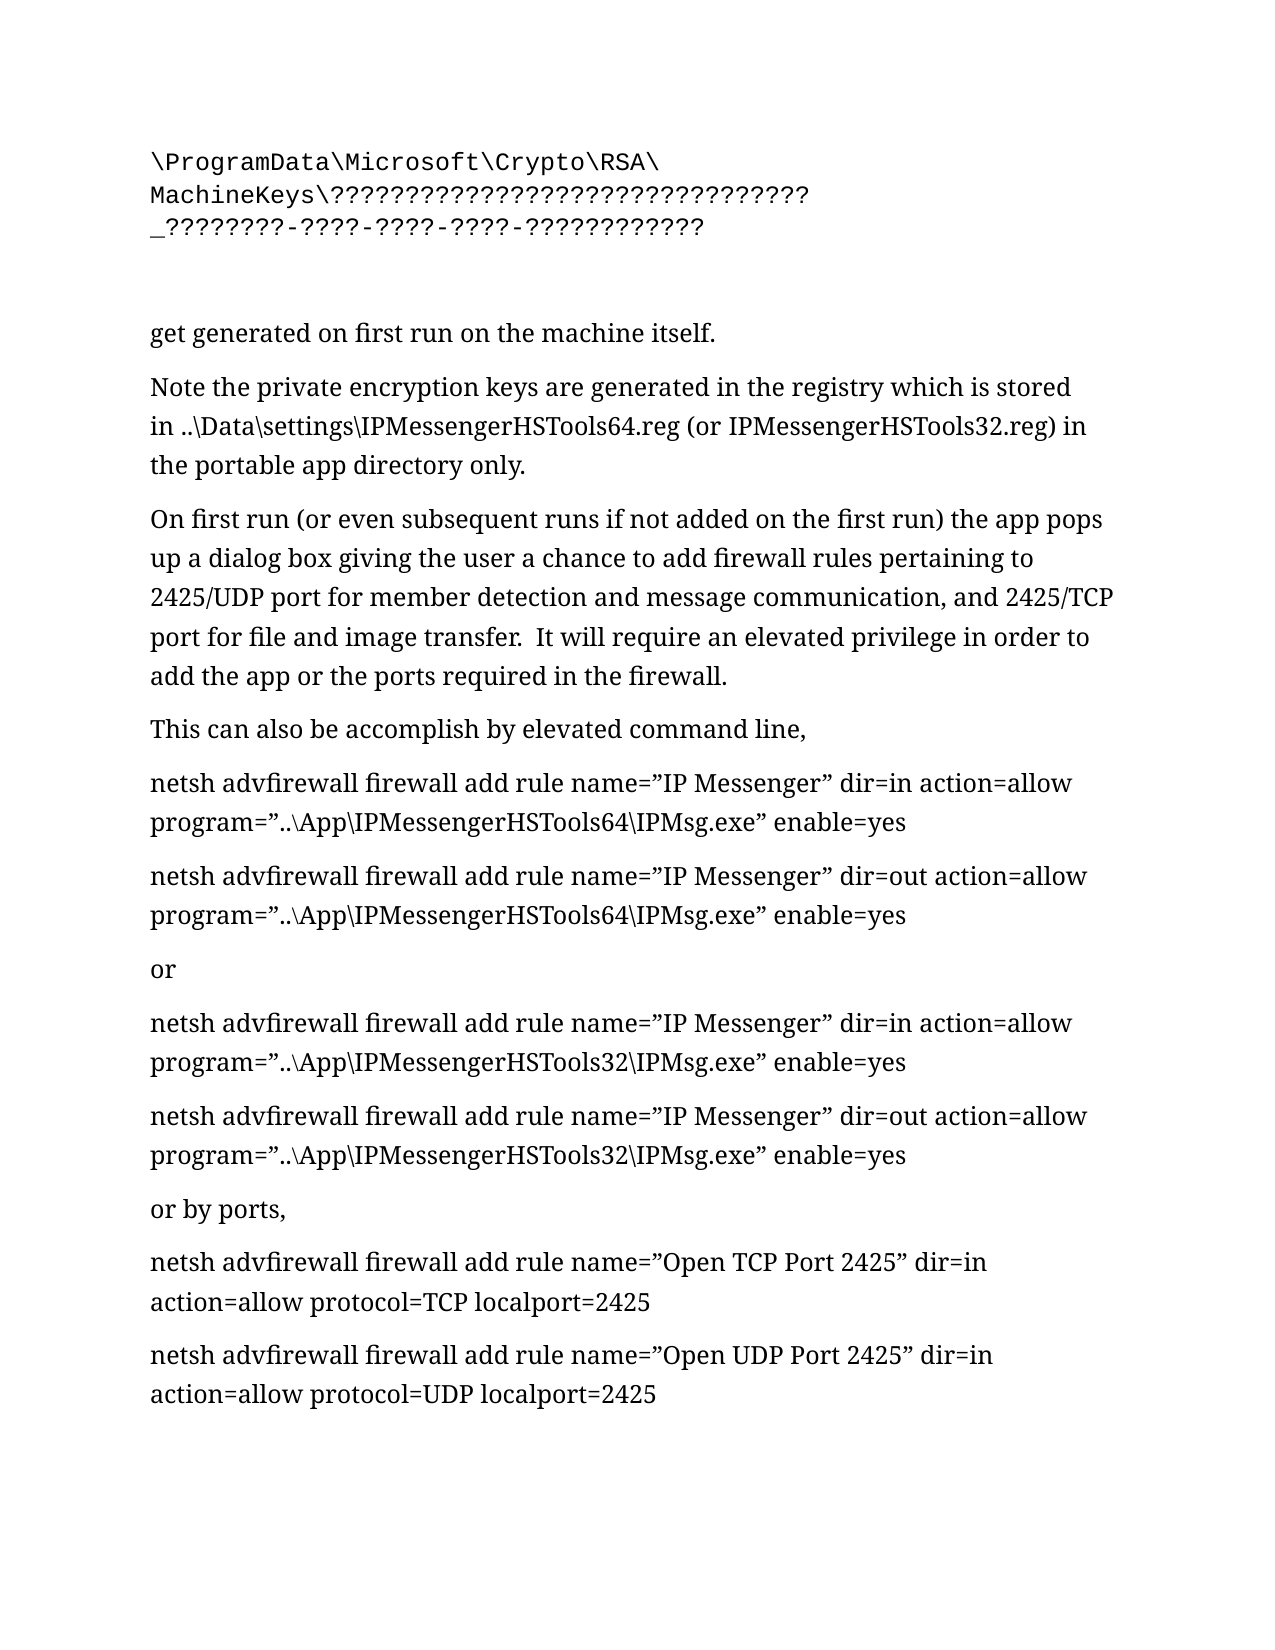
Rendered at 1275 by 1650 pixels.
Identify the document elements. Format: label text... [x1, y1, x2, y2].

text On first run (or even subsequent runs if not added on the first run) the app pops up a dialog box giving the user a chance to add firewall rules pertaining to 2425/UDP port for member detection and message communication, and 2425/TCP port for file and image transfer. It will require an elevated privilege in order to add the app or the ports required in the firewall. [150, 502, 1125, 692]
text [150, 150, 1125, 243]
text netsh advfirewall firewall add rule name=”Open TCP Port 2425” dir=in action=allow protocol=TCP localport=2425 [150, 1245, 1125, 1318]
text Note the private encryption keys are generated in the registry which is stored in ..\Data\settings\IPMessengerHSTools64.reg (or IPMessengerHSTools32.reg) in the portable app directory only. [150, 369, 1125, 482]
text or by ports, [150, 1191, 1125, 1225]
text This can also be accomplish by elevated command line, [150, 712, 1125, 746]
text netsh advfirewall firewall add rule name=”IP Messenger” dir=out action=allow program=”..\App\IPMessengerHSTools64\IPMsg.exe” enable=yes [150, 859, 1125, 932]
text netsh advfirewall firewall add rule name=”Open UDP Port 2425” dir=in action=allow protocol=UDP localport=2425 [150, 1338, 1125, 1411]
text or [150, 952, 1125, 986]
text get generated on first run on the machine itself. [150, 316, 1125, 350]
text netsh advfirewall firewall add rule name=”IP Messenger” dir=in action=allow program=”..\App\IPMessengerHSTools32\IPMsg.exe” enable=yes [150, 1005, 1125, 1079]
text netsh advfirewall firewall add rule name=”IP Messenger” dir=out action=allow program=”..\App\IPMessengerHSTools32\IPMsg.exe” enable=yes [150, 1098, 1125, 1172]
text netsh advfirewall firewall add rule name=”IP Messenger” dir=in action=allow program=”..\App\IPMessengerHSTools64\IPMsg.exe” enable=yes [150, 766, 1125, 839]
